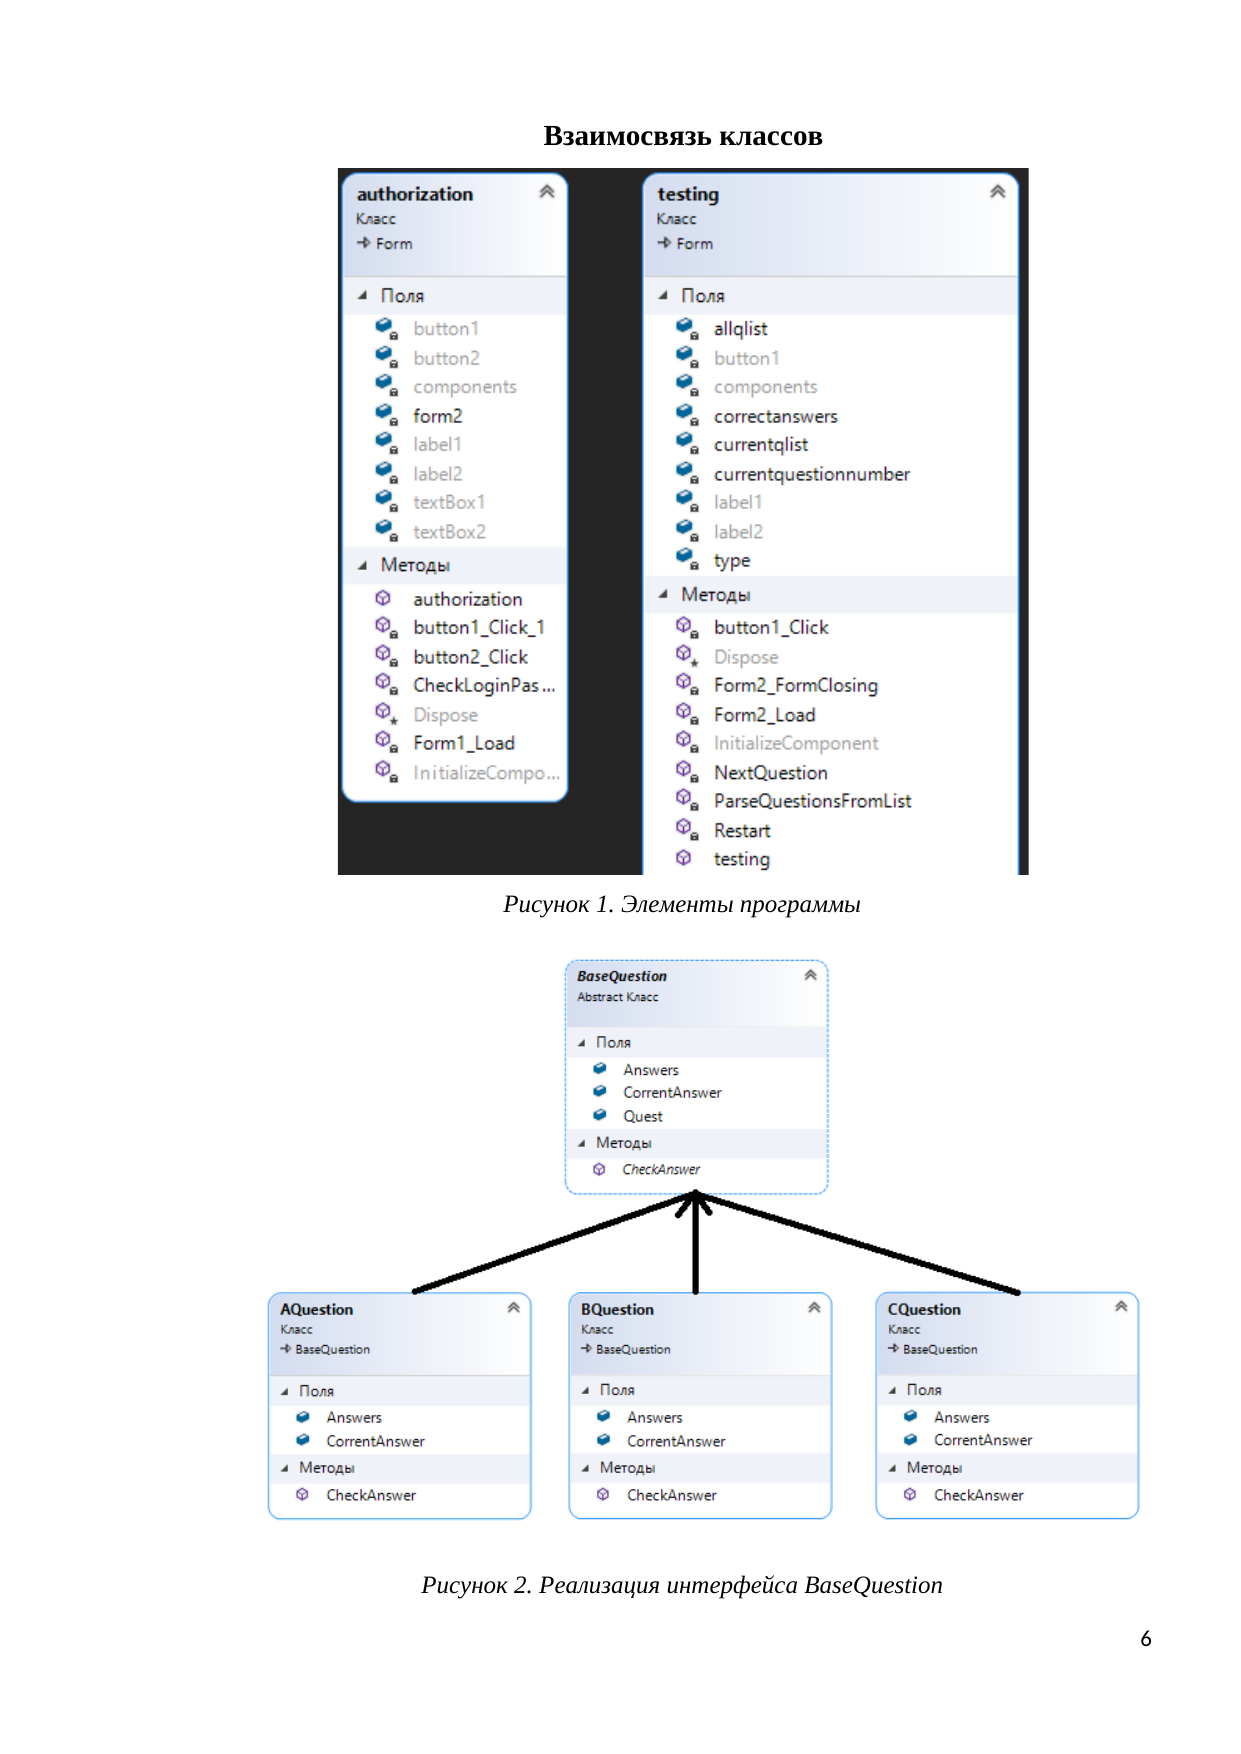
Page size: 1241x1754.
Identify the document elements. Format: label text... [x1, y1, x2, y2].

list Взаимосвязь классов [215, 118, 1152, 152]
picture [337, 168, 1029, 875]
list Рисунок 1. Элементы программы [215, 889, 1152, 917]
list Рисунок 2. Реализация интерфейса BaseQuestion [215, 1570, 1152, 1599]
picture [214, 931, 1190, 1557]
